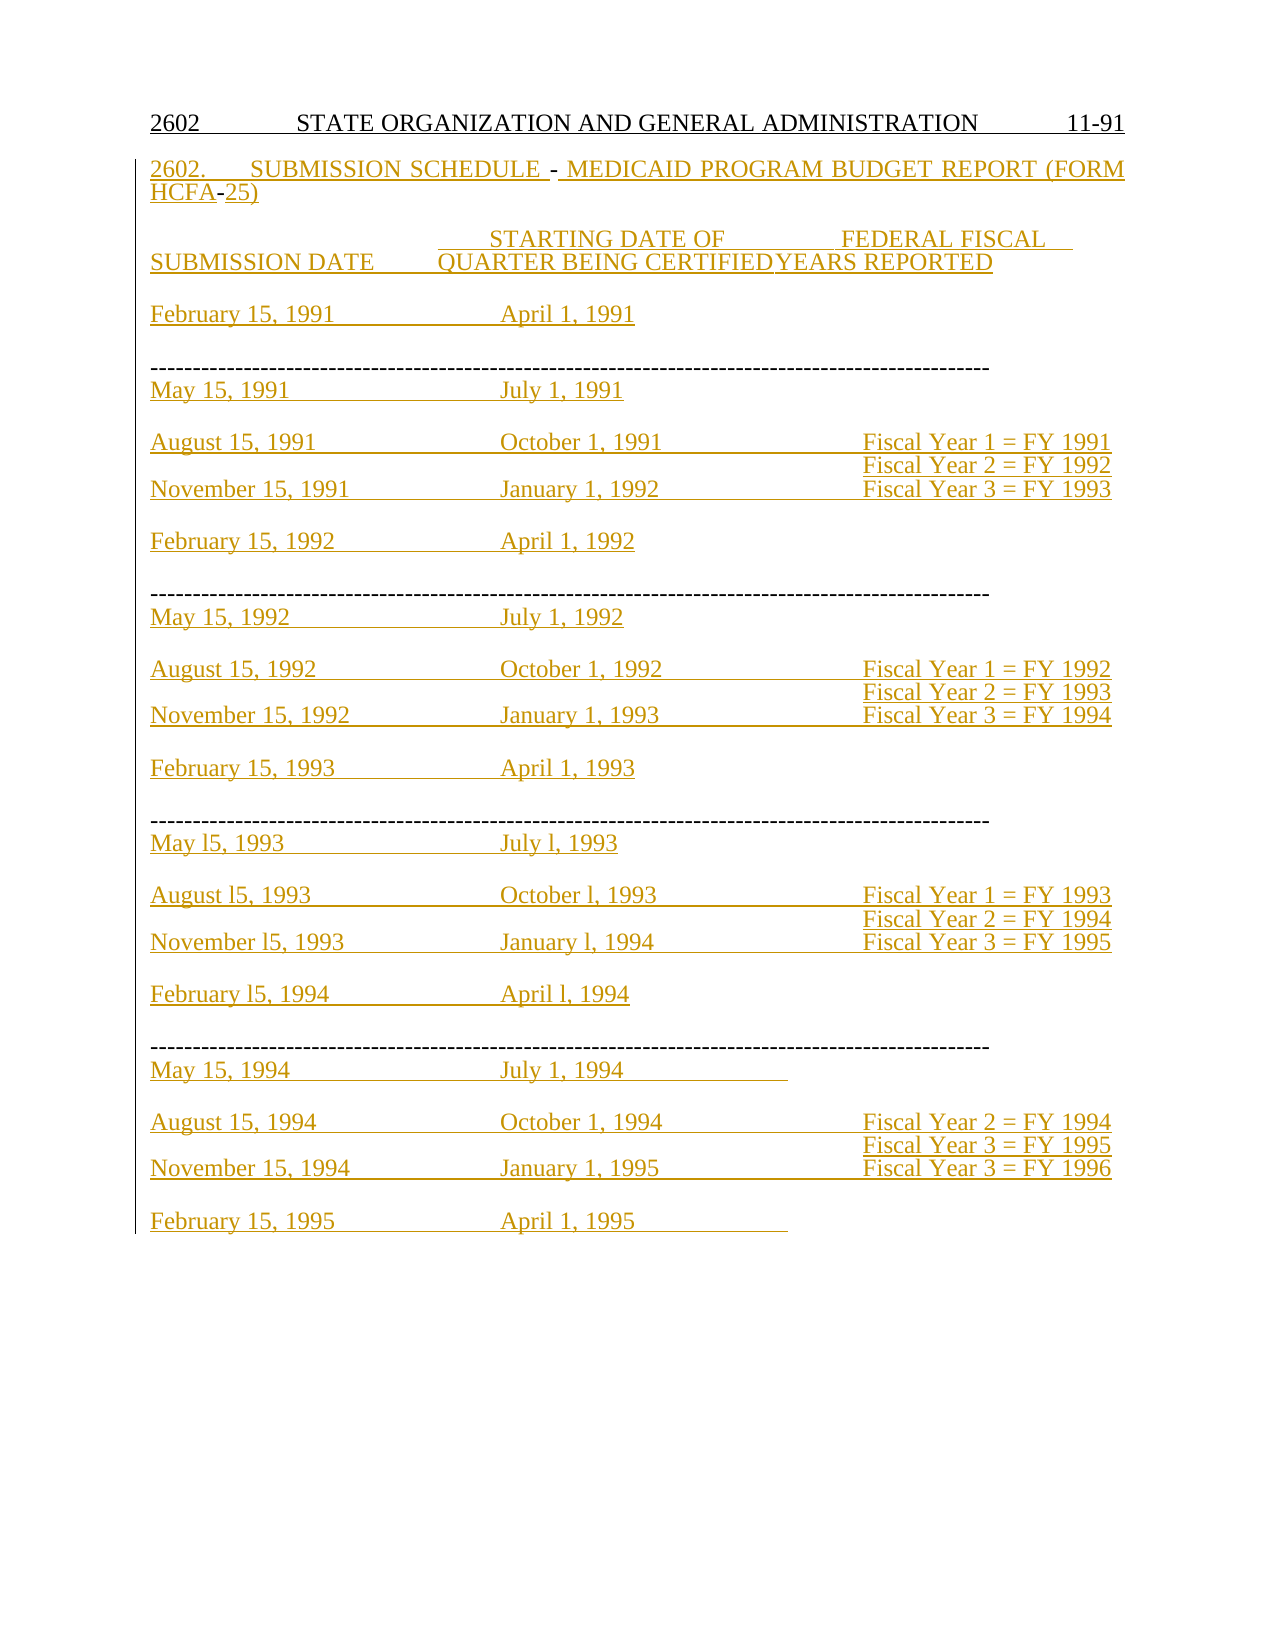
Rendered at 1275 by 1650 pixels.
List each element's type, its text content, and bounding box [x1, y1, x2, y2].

text -- [150, 159, 1125, 206]
text --------------------------------------------------------------------------------------------------- [150, 810, 1125, 833]
text --------------------------------------------------------------------------------------------------- [150, 357, 1125, 380]
text 2602 STATE ORGANIZATION AND GENERAL ADMINISTRATION 11-91 [150, 112, 1125, 133]
text --------------------------------------------------------------------------------------------------- [150, 1036, 1125, 1059]
text --------------------------------------------------------------------------------------------------- [150, 583, 1125, 606]
